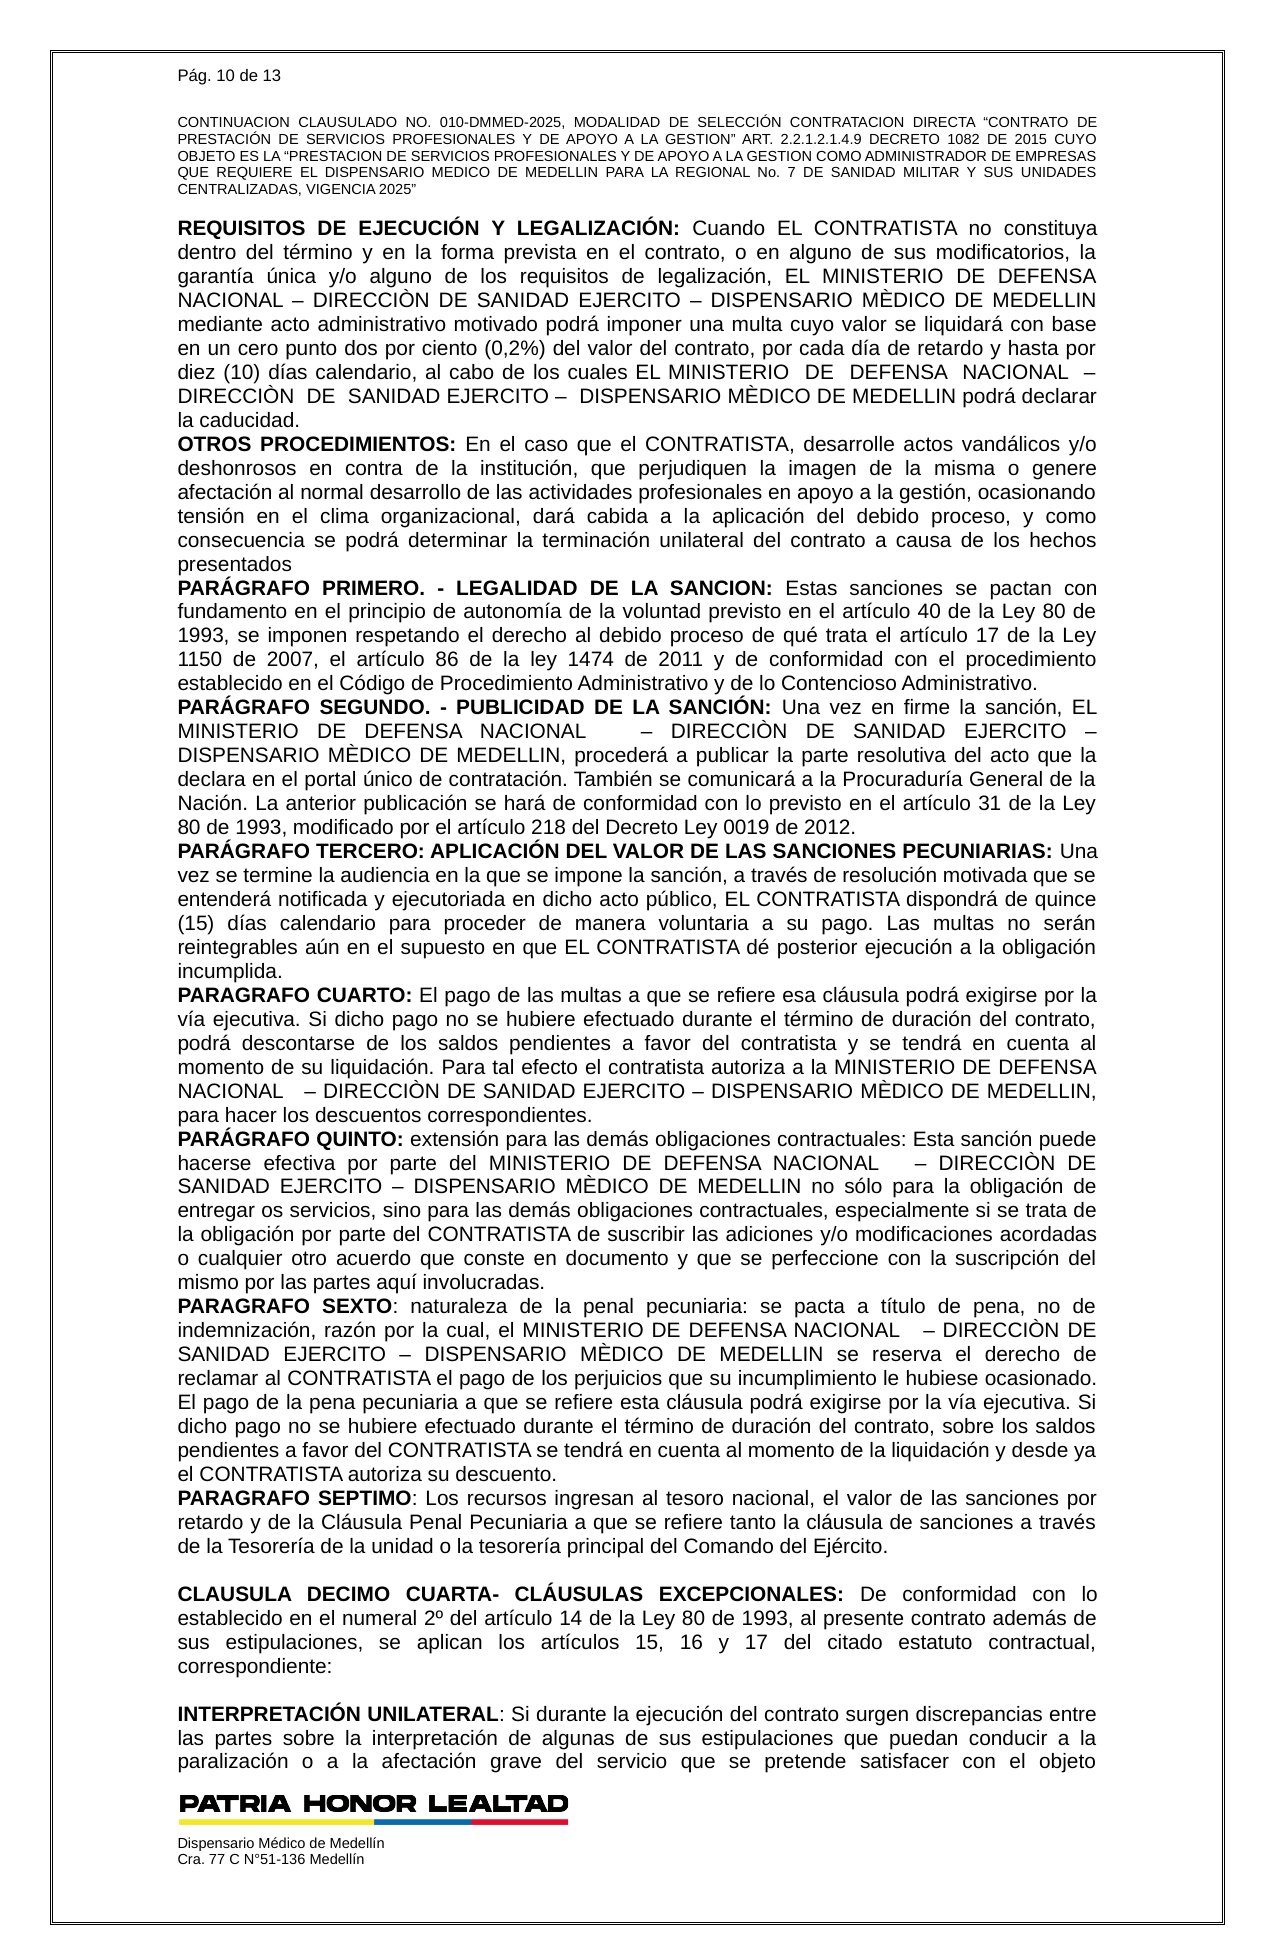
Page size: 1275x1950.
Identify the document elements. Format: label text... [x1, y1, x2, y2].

text CLAUSULA DECIMO CUARTA- CLÁUSULAS EXCEPCIONALES: De conformidad con lo establecido en el numeral 2º del artículo 14 de la Ley 80 de 1993, al presente contrato además de sus estipulaciones, se aplican los artículos 15, 16 y 17 del citado estatuto contractual, correspondiente: [177, 1582, 1098, 1677]
text PARAGRAFO SEPTIMO: Los recursos ingresan al tesoro nacional, el valor de las sanciones por retardo y de la Cláusula Penal Pecuniaria a que se refiere tanto la cláusula de sanciones a través de la Tesorería de la unidad o la tesorería principal del Comando del Ejército. [177, 1486, 1098, 1558]
text PARÁGRAFO TERCERO: APLICACIÓN DEL VALOR DE LAS SANCIONES PECUNIARIAS: Una vez se termine la audiencia en la que se impone la sanción, a través de resolución motivada que se entenderá notificada y ejecutoriada en dicho acto público, EL CONTRATISTA dispondrá de quince (15) días calendario para proceder de manera voluntaria a su pago. Las multas no serán reintegrables aún en el supuesto en que EL CONTRATISTA dé posterior ejecución a la obligación incumplida. [177, 839, 1098, 983]
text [177, 1701, 1098, 1773]
text PARAGRAFO SEXTO: naturaleza de la penal pecuniaria: se pacta a título de pena, no de indemnización, razón por la cual, el MINISTERIO DE DEFENSA NACIONAL – DIRECCIÒN DE SANIDAD EJERCITO – DISPENSARIO MÈDICO DE MEDELLIN se reserva el derecho de reclamar al CONTRATISTA el pago de los perjuicios que su incumplimiento le hubiese ocasionado. El pago de la pena pecuniaria a que se refiere esta cláusula podrá exigirse por la vía ejecutiva. Si dicho pago no se hubiere efectuado durante el término de duración del contrato, sobre los saldos pendientes a favor del CONTRATISTA se tendrá en cuenta al momento de la liquidación y desde ya el CONTRATISTA autoriza su descuento. [177, 1294, 1098, 1486]
picture [179, 1795, 569, 1825]
text OTROS PROCEDIMIENTOS: En el caso que el CONTRATISTA, desarrolle actos vandálicos y/o deshonrosos en contra de la institución, que perjudiquen la imagen de la misma o genere afectación al normal desarrollo de las actividades profesionales en apoyo a la gestión, ocasionando tensión en el clima organizacional, dará cabida a la aplicación del debido proceso, y como consecuencia se podrá determinar la terminación unilateral del contrato a causa de los hechos presentados [177, 432, 1098, 575]
text PARAGRAFO CUARTO: El pago de las multas a que se refiere esa cláusula podrá exigirse por la vía ejecutiva. Si dicho pago no se hubiere efectuado durante el término de duración del contrato, podrá descontarse de los saldos pendientes a favor del contratista y se tendrá en cuenta al momento de su liquidación. Para tal efecto el contratista autoriza a la MINISTERIO DE DEFENSA NACIONAL – DIRECCIÒN DE SANIDAD EJERCITO – DISPENSARIO MÈDICO DE MEDELLIN, para hacer los descuentos correspondientes. [177, 983, 1098, 1126]
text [177, 216, 1098, 432]
text PARÁGRAFO SEGUNDO. - PUBLICIDAD DE LA SANCIÓN: Una vez en firme la sanción, EL MINISTERIO DE DEFENSA NACIONAL – DIRECCIÒN DE SANIDAD EJERCITO – DISPENSARIO MÈDICO DE MEDELLIN, procederá a publicar la parte resolutiva del acto que la declara en el portal único de contratación. También se comunicará a la Procuraduría General de la Nación. La anterior publicación se hará de conformidad con lo previsto en el artículo 31 de la Ley 80 de 1993, modificado por el artículo 218 del Decreto Ley 0019 de 2012. [177, 695, 1098, 839]
text PARÁGRAFO PRIMERO. - LEGALIDAD DE LA SANCION: Estas sanciones se pactan con fundamento en el principio de autonomía de la voluntad previsto en el artículo 40 de la Ley 80 de 1993, se imponen respetando el derecho al debido proceso de qué trata el artículo 17 de la Ley 1150 de 2007, el artículo 86 de la ley 1474 de 2011 y de conformidad con el procedimiento establecido en el Código de Procedimiento Administrativo y de lo Contencioso Administrativo. [177, 575, 1098, 695]
text PARÁGRAFO QUINTO: extensión para las demás obligaciones contractuales: Esta sanción puede hacerse efectiva por parte del MINISTERIO DE DEFENSA NACIONAL – DIRECCIÒN DE SANIDAD EJERCITO – DISPENSARIO MÈDICO DE MEDELLIN no sólo para la obligación de entregar os servicios, sino para las demás obligaciones contractuales, especialmente si se trata de la obligación por parte del CONTRATISTA de suscribir las adiciones y/o modificaciones acordadas o cualquier otro acuerdo que conste en documento y que se perfeccione con la suscripción del mismo por las partes aquí involucradas. [177, 1126, 1098, 1294]
